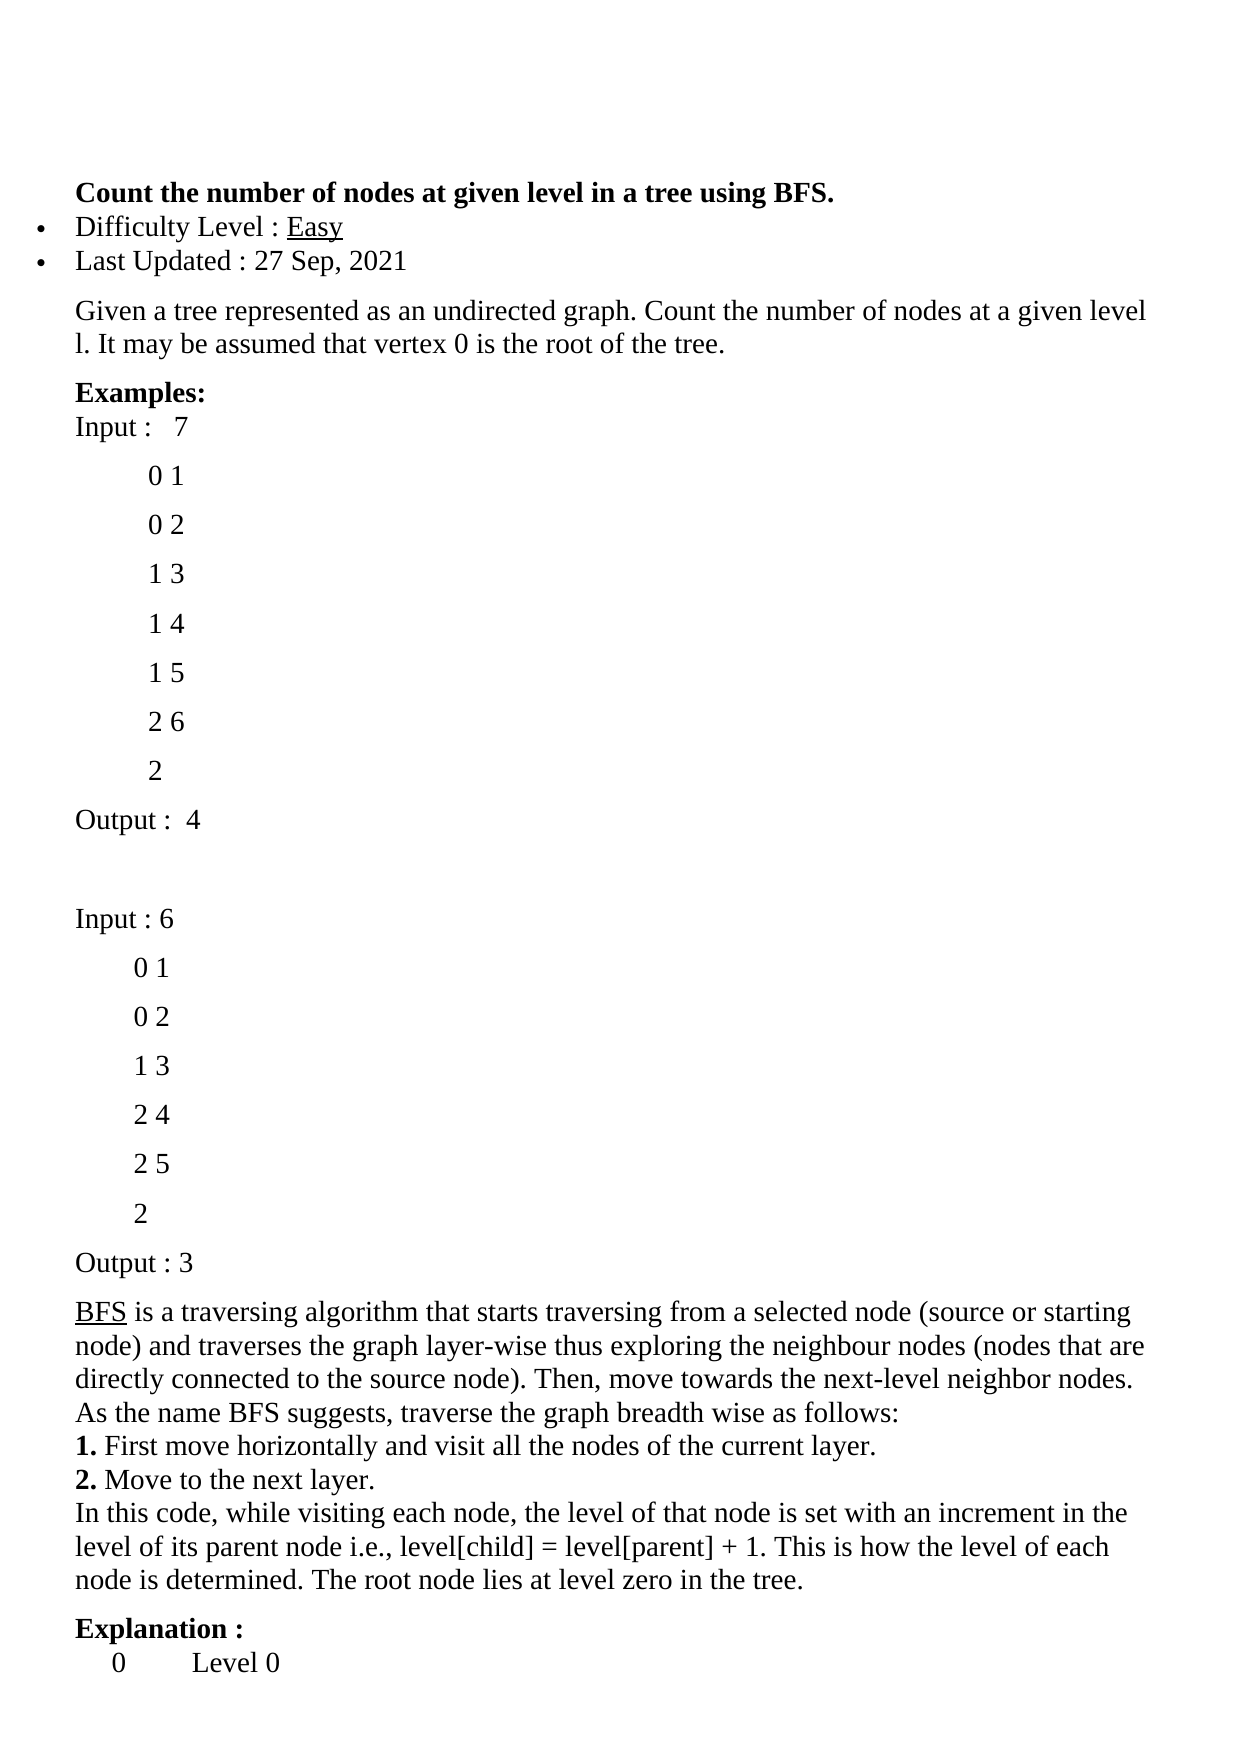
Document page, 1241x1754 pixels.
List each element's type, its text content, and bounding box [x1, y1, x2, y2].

text Given a tree represented as an undirected graph. Count the number of nodes at a given level l. It may be assumed that vertex 0 is the root of the tree. [75, 293, 1165, 360]
text 0 Level 0 [75, 1645, 1165, 1679]
text 1 5 [75, 655, 1165, 688]
text BFS is a traversing algorithm that starts traversing from a selected node (source or starting node) and traverses the graph layer-wise thus exploring the neighbour nodes (nodes that are directly connected to the source node). Then, move towards the next-level neighbor nodes. As the name BFS suggests, traverse the graph breadth wise as follows: 1. First move horizontally and visit all the nodes of the current layer. 2. Move to the next layer. [75, 1294, 1165, 1495]
text Output : 3 [75, 1245, 1165, 1278]
text 2 5 [75, 1147, 1165, 1180]
text 1 4 [75, 606, 1165, 639]
text Explanation : [75, 1612, 1165, 1645]
text 2 6 [75, 704, 1165, 738]
text In this code, while visiting each node, the level of that node is set with an increment in the level of its parent node i.e., level[child] = level[parent] + 1. This is how the level of each node is determined. The root node lies at level zero in the tree. [75, 1495, 1165, 1596]
text Input : 6 [75, 901, 1165, 934]
text 0 1 [75, 950, 1165, 983]
text 2 4 [75, 1097, 1165, 1131]
text Count the number of nodes at given level in a tree using BFS. [75, 176, 1165, 209]
list Last Updated : 27 Sep, 2021 [37, 243, 1165, 276]
text 1 3 [75, 1048, 1165, 1082]
text 1 3 [75, 557, 1165, 590]
text 0 1 [75, 458, 1165, 492]
list Difficulty Level : Easy [37, 209, 1165, 243]
text 0 2 [75, 507, 1165, 541]
text 2 [75, 753, 1165, 787]
text 0 2 [75, 999, 1165, 1033]
text Input : 7 [75, 409, 1165, 443]
text 2 [75, 1196, 1165, 1229]
text Output : 4 [75, 802, 1165, 836]
text Examples: [75, 376, 1165, 409]
